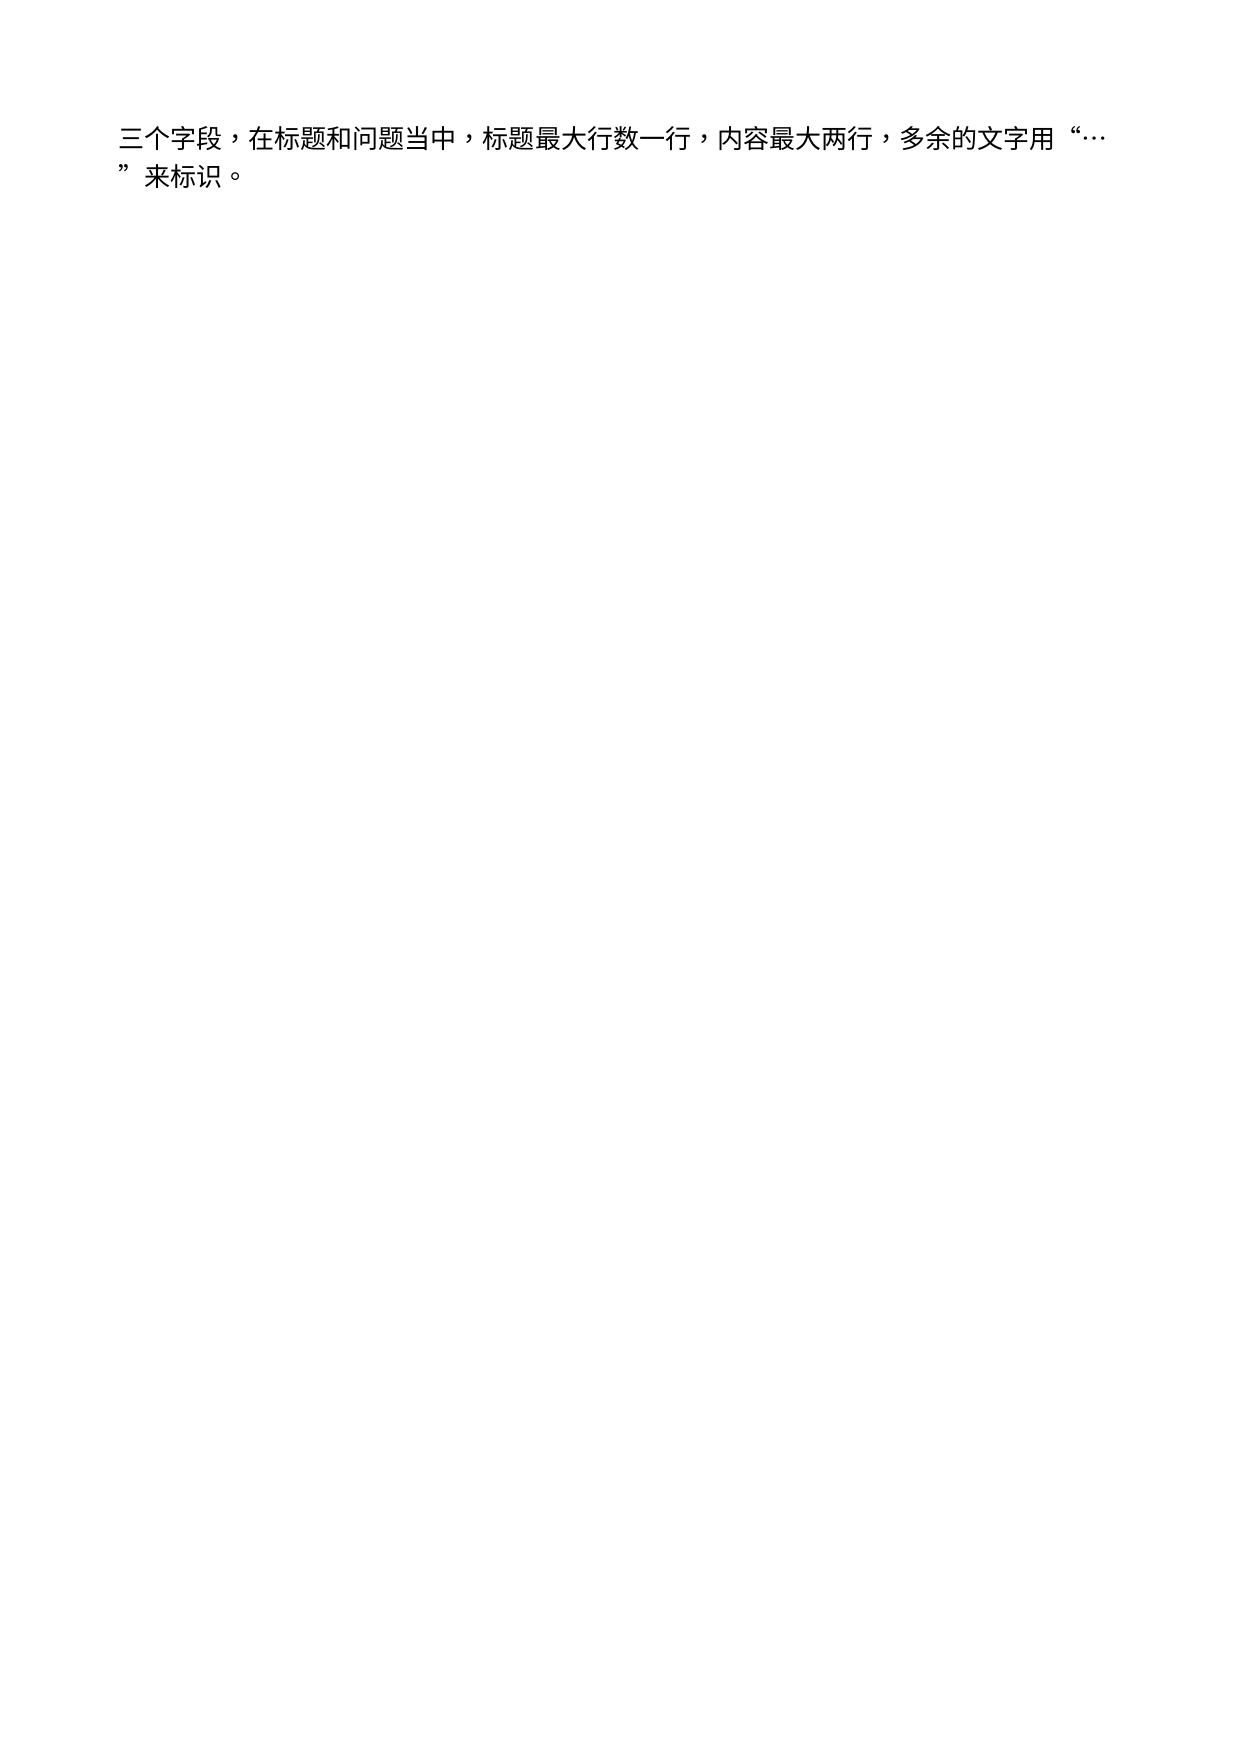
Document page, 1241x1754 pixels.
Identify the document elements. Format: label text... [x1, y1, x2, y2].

text 2，问题列表中显示提问问题的简略消息，有问题的标题，时间，提问人三个字段，在标题和问题当中，标题最大行数一行，内容最大两行，多余的文字用“…”来标识。 [118, 118, 1122, 193]
